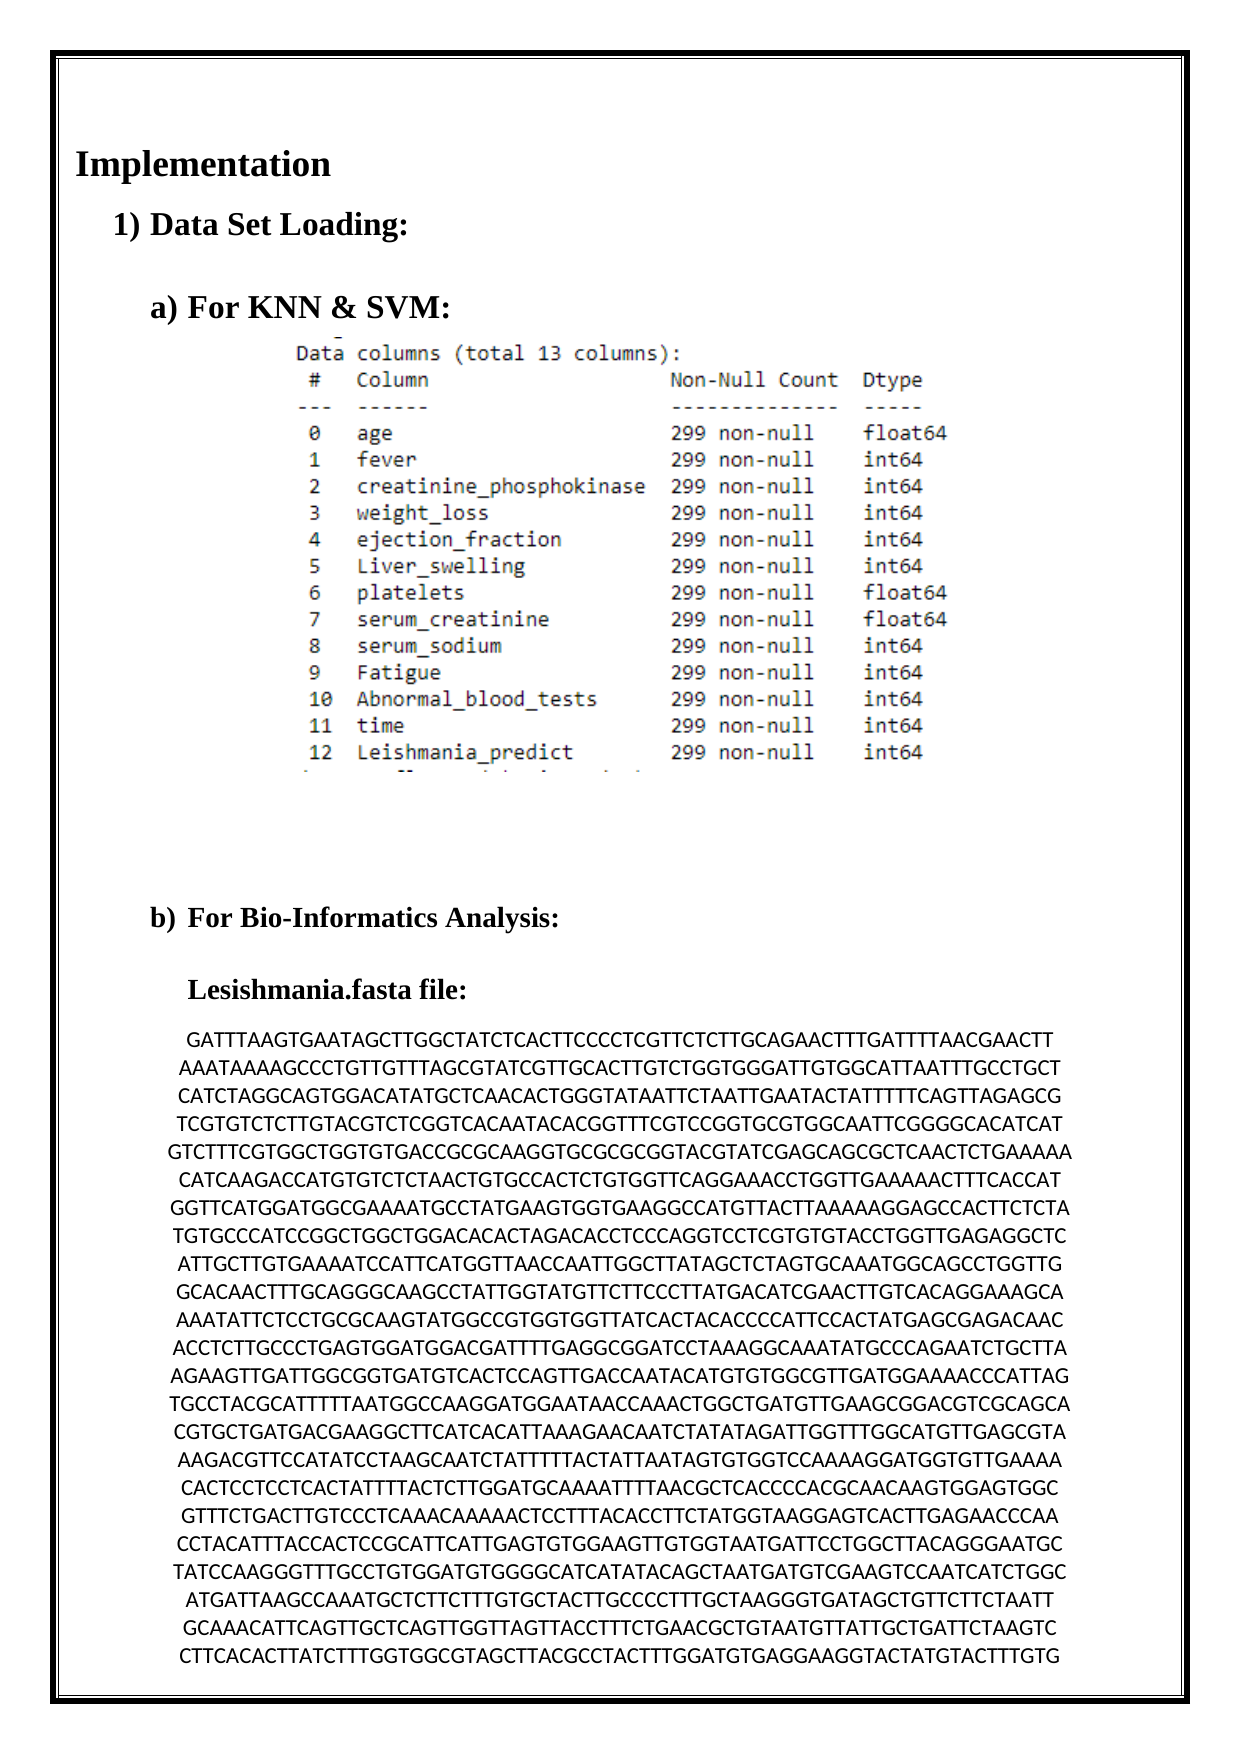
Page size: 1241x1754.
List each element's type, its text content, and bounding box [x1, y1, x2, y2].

text Implementation [75, 141, 1165, 184]
list Lesishmania.fasta file: [187, 972, 1165, 1006]
text GTCTTTCGTGGCTGGTGTGACCGCGCAAGGTGCGCGCGGTACGTATCGAGCAGCGCTCAACTCTGAAAAA [75, 1137, 1165, 1165]
text ATTGCTTGTGAAAATCCATTCATGGTTAACCAATTGGCTTATAGCTCTAGTGCAAATGGCAGCCTGGTTG [75, 1249, 1165, 1277]
text AAGACGTTCCATATCCTAAGCAATCTATTTTTACTATTAATAGTGTGGTCCAAAAGGATGGTGTTGAAAA [75, 1445, 1165, 1473]
text AGAAGTTGATTGGCGGTGATGTCACTCCAGTTGACCAATACATGTGTGGCGTTGATGGAAAACCCATTAG [75, 1361, 1165, 1389]
text ATGATTAAGCCAAATGCTCTTCTTTGTGCTACTTGCCCCTTTGCTAAGGGTGATAGCTGTTCTTCTAATT [75, 1586, 1165, 1613]
text CATCTAGGCAGTGGACATATGCTCAACACTGGGTATAATTCTAATTGAATACTATTTTTCAGTTAGAGCG [75, 1081, 1165, 1109]
text GCAAACATTCAGTTGCTCAGTTGGTTAGTTACCTTTCTGAACGCTGTAATGTTATTGCTGATTCTAAGTC [75, 1613, 1165, 1642]
text CACTCCTCCTCACTATTTTACTCTTGGATGCAAAATTTTAACGCTCACCCCACGCAACAAGTGGAGTGGC [75, 1473, 1165, 1501]
text CCTACATTTACCACTCCGCATTCATTGAGTGTGGAAGTTGTGGTAATGATTCCTGGCTTACAGGGAATGC [75, 1529, 1165, 1557]
text CGTGCTGATGACGAAGGCTTCATCACATTAAAGAACAATCTATATAGATTGGTTTGGCATGTTGAGCGTA [75, 1417, 1165, 1445]
text AAATAAAAGCCCTGTTGTTTAGCGTATCGTTGCACTTGTCTGGTGGGATTGTGGCATTAATTTGCCTGCT [75, 1053, 1165, 1081]
text CTTCACACTTATCTTTGGTGGCGTAGCTTACGCCTACTTTGGATGTGAGGAAGGTACTATGTACTTTGTG [75, 1642, 1165, 1669]
text GGTTCATGGATGGCGAAAATGCCTATGAAGTGGTGAAGGCCATGTTACTTAAAAAGGAGCCACTTCTCTA [75, 1193, 1165, 1221]
list Data Set Loading: [112, 204, 1165, 243]
picture [281, 337, 959, 772]
text GATTTAAGTGAATAGCTTGGCTATCTCACTTCCCCTCGTTCTCTTGCAGAACTTTGATTTTAACGAACTT [75, 1025, 1165, 1053]
text GCACAACTTTGCAGGGCAAGCCTATTGGTATGTTCTTCCCTTATGACATCGAACTTGTCACAGGAAAGCA [75, 1277, 1165, 1305]
text AAATATTCTCCTGCGCAAGTATGGCCGTGGTGGTTATCACTACACCCCATTCCACTATGAGCGAGACAAC [75, 1305, 1165, 1333]
text TGCCTACGCATTTTTAATGGCCAAGGATGGAATAACCAAACTGGCTGATGTTGAAGCGGACGTCGCAGCA [75, 1389, 1165, 1417]
list For KNN & SVM: [150, 287, 1165, 325]
text CATCAAGACCATGTGTCTCTAACTGTGCCACTCTGTGGTTCAGGAAACCTGGTTGAAAAACTTTCACCAT [75, 1165, 1165, 1193]
text TGTGCCCATCCGGCTGGCTGGACACACTAGACACCTCCCAGGTCCTCGTGTGTACCTGGTTGAGAGGCTC [75, 1221, 1165, 1249]
list For Bio-Informatics Analysis: [150, 900, 1165, 933]
text ACCTCTTGCCCTGAGTGGATGGACGATTTTGAGGCGGATCCTAAAGGCAAATATGCCCAGAATCTGCTTA [75, 1333, 1165, 1361]
text GTTTCTGACTTGTCCCTCAAACAAAAACTCCTTTACACCTTCTATGGTAAGGAGTCACTTGAGAACCCAA [75, 1501, 1165, 1529]
text TCGTGTCTCTTGTACGTCTCGGTCACAATACACGGTTTCGTCCGGTGCGTGGCAATTCGGGGCACATCAT [75, 1109, 1165, 1137]
text TATCCAAGGGTTTGCCTGTGGATGTGGGGCATCATATACAGCTAATGATGTCGAAGTCCAATCATCTGGC [75, 1557, 1165, 1586]
